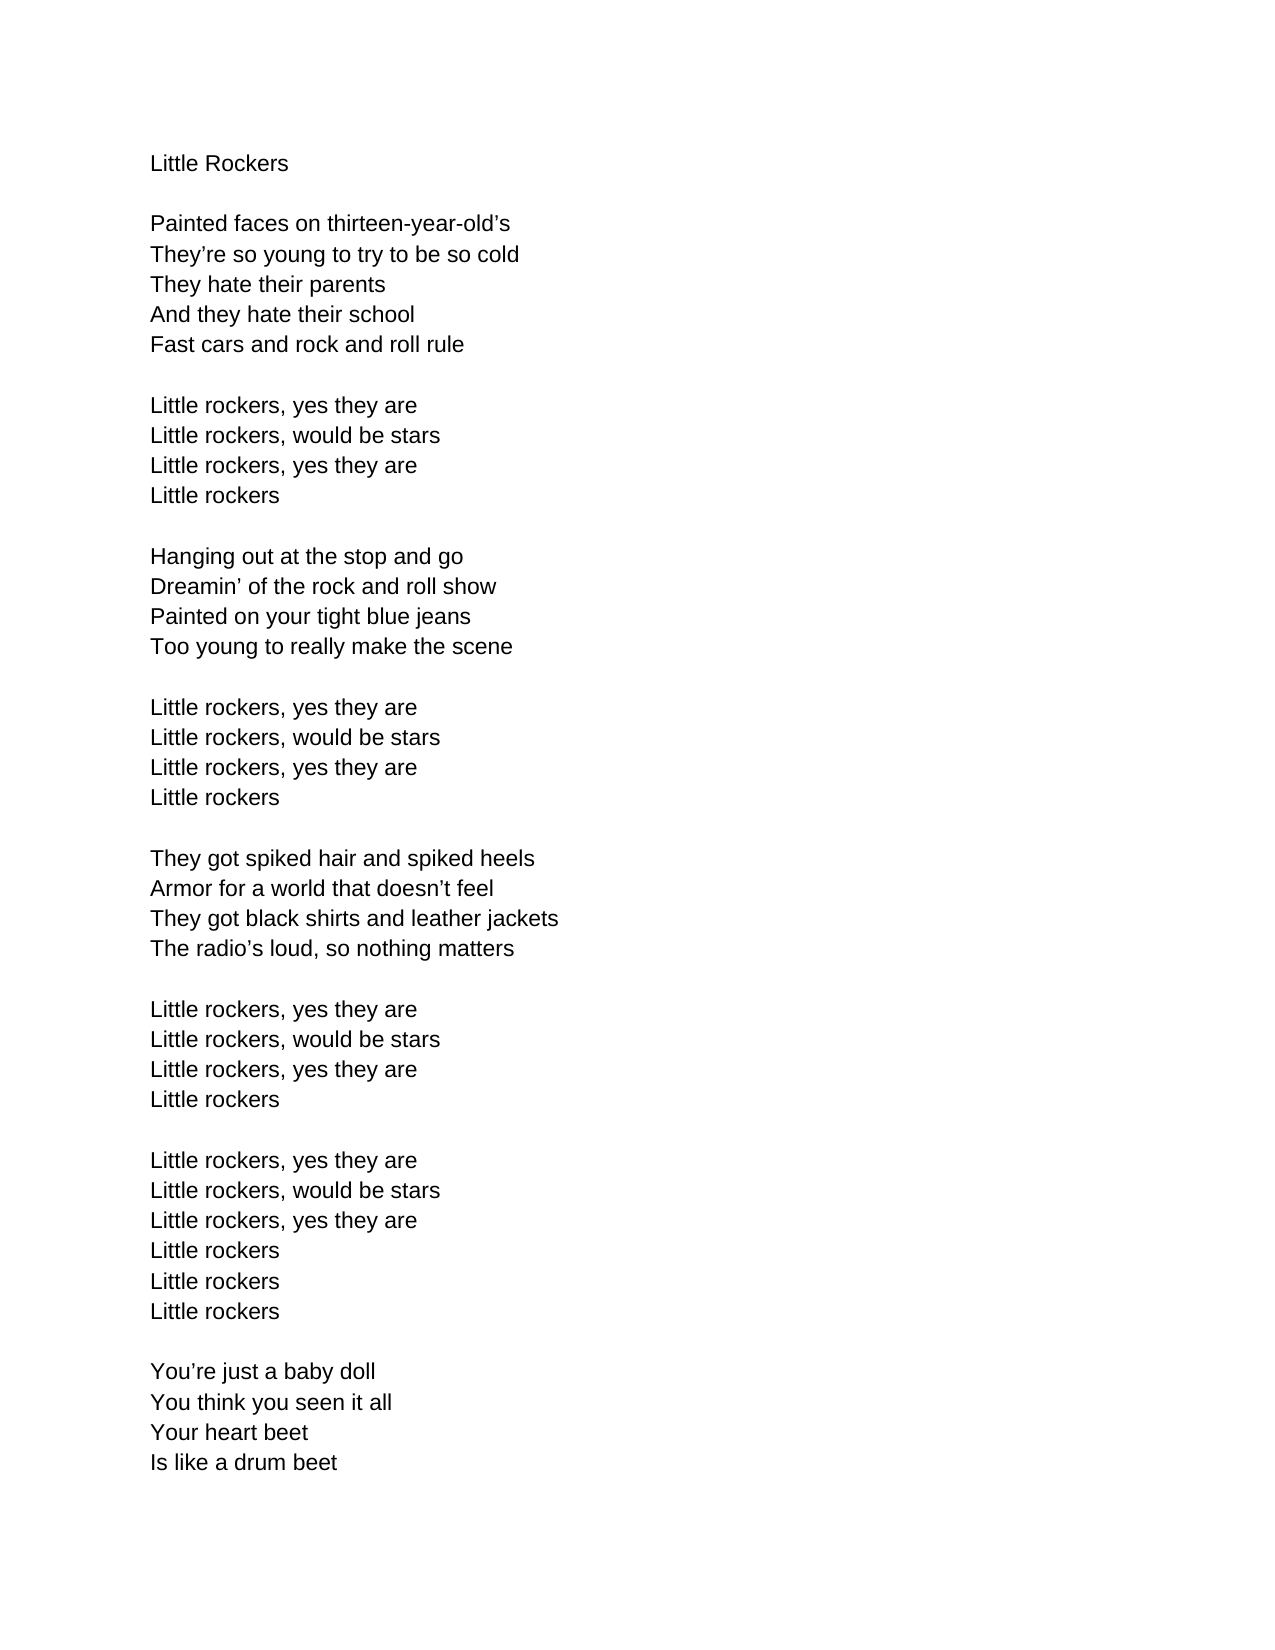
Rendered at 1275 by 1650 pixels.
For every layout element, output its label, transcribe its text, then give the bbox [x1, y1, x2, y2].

text Your heart beet [150, 1419, 1125, 1445]
text Painted faces on thirteen-year-old’s [150, 210, 1125, 237]
text The radio’s loud, so nothing matters [150, 935, 1125, 962]
text Little rockers [150, 482, 1125, 509]
text Little rockers, yes they are [150, 694, 1125, 720]
text Little rockers, yes they are [150, 1207, 1125, 1234]
text Little rockers [150, 1237, 1125, 1264]
text Little rockers, would be stars [150, 1177, 1125, 1203]
text Little rockers, yes they are [150, 754, 1125, 781]
text Little rockers [150, 1298, 1125, 1324]
text You think you seen it all [150, 1388, 1125, 1415]
text Dreamin’ of the rock and roll show [150, 573, 1125, 599]
text Little rockers [150, 1268, 1125, 1294]
text You’re just a baby doll [150, 1358, 1125, 1385]
text Hanging out at the stop and go [150, 543, 1125, 569]
text Little rockers, yes they are [150, 1147, 1125, 1173]
text And they hate their school [150, 301, 1125, 327]
text Painted on your tight blue jeans [150, 603, 1125, 629]
text Little rockers [150, 784, 1125, 811]
text They got black shirts and leather jackets [150, 905, 1125, 932]
text They hate their parents [150, 271, 1125, 297]
text Little rockers, yes they are [150, 452, 1125, 478]
text Armor for a world that doesn’t feel [150, 875, 1125, 901]
text Little rockers, would be stars [150, 422, 1125, 448]
text Little Rockers [150, 150, 1125, 176]
text Little rockers, would be stars [150, 724, 1125, 750]
text Fast cars and rock and roll rule [150, 331, 1125, 358]
text Little rockers, would be stars [150, 1026, 1125, 1052]
text Little rockers, yes they are [150, 996, 1125, 1022]
text Little rockers [150, 1086, 1125, 1113]
text Little rockers, yes they are [150, 1056, 1125, 1083]
text They’re so young to try to be so cold [150, 241, 1125, 267]
text They got spiked hair and spiked heels [150, 845, 1125, 871]
text Is like a drum beet [150, 1449, 1125, 1475]
text Little rockers, yes they are [150, 392, 1125, 418]
text Too young to really make the scene [150, 633, 1125, 660]
